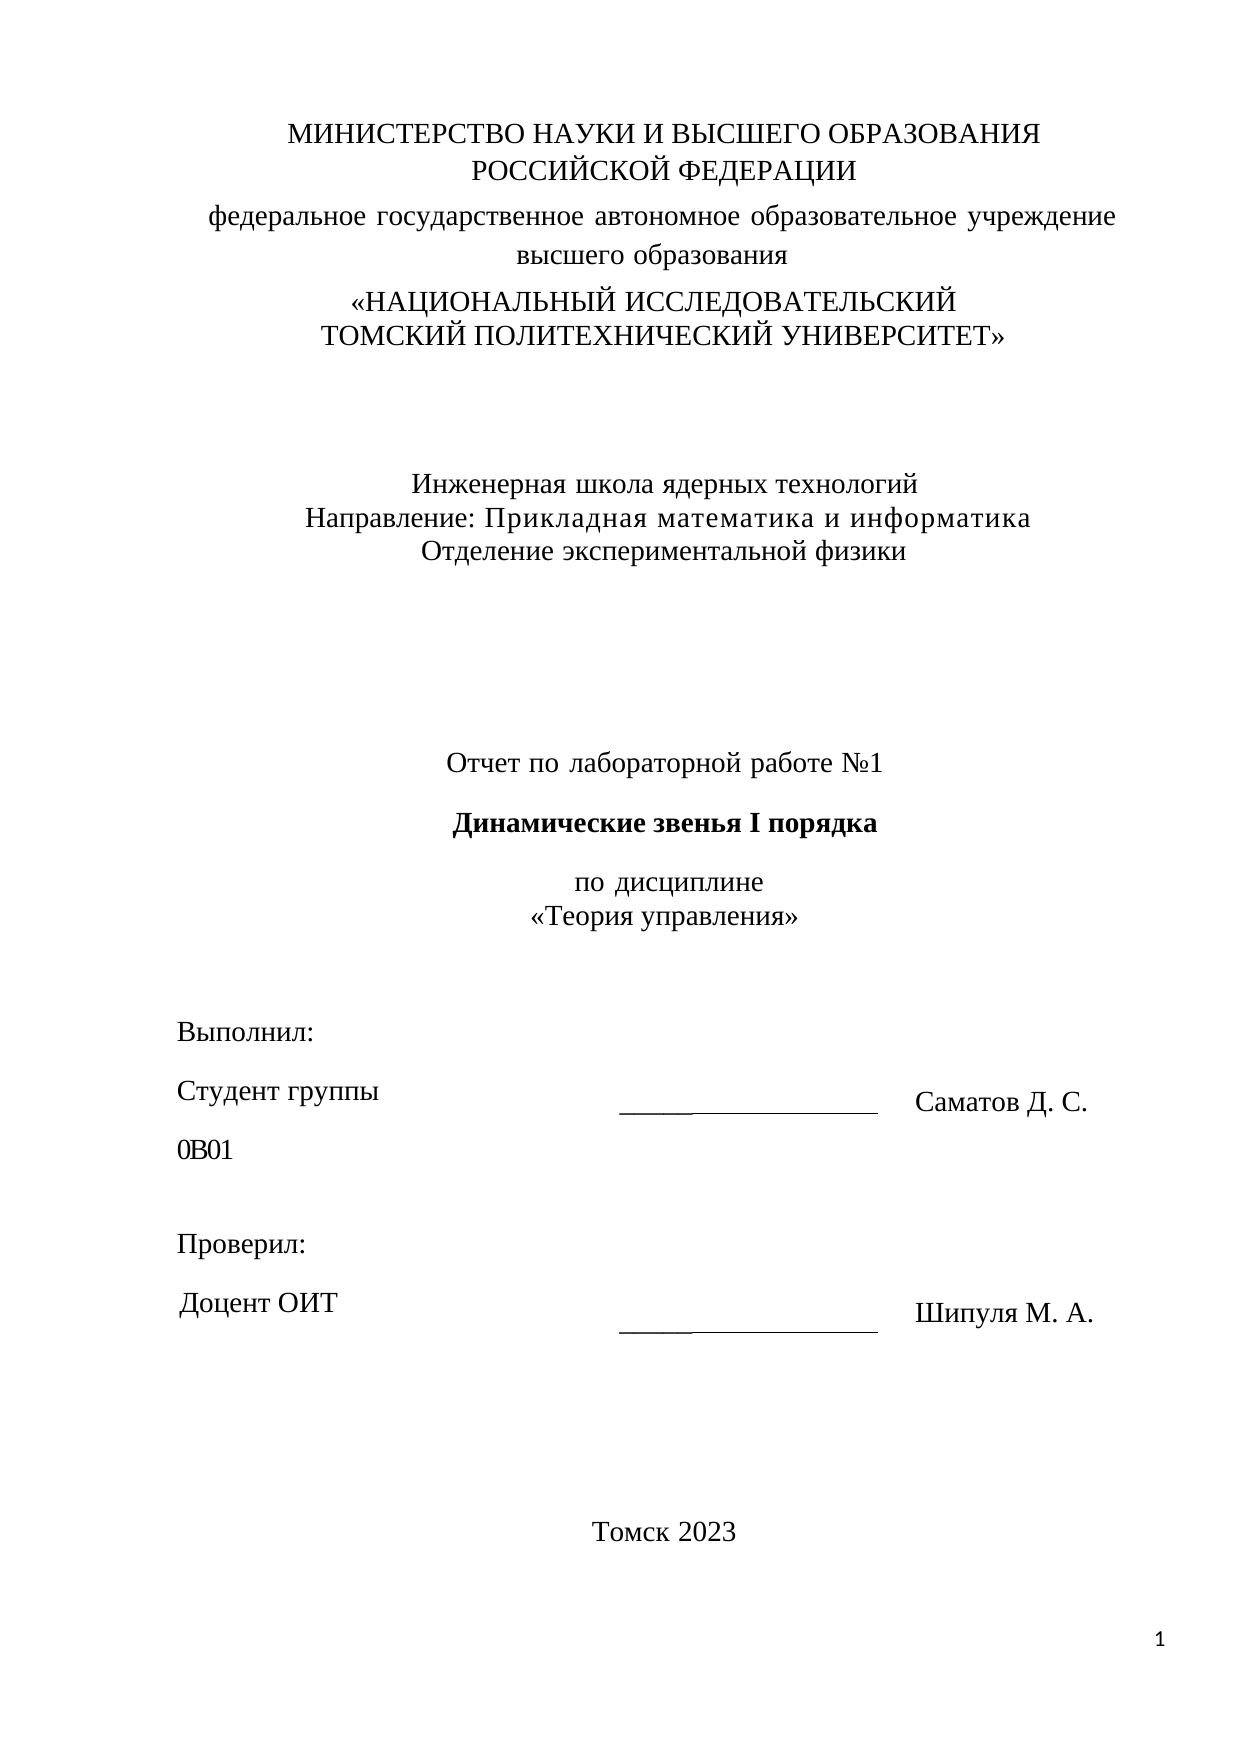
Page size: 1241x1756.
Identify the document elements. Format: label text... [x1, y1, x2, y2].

text «НАЦИОНАЛЬНЫЙ ИССЛЕДОВАТЕЛЬСКИЙ ТОМСКИЙ ПОЛИТЕХНИЧЕСКИЙ УНИВЕРСИТЕТ» [321, 286, 1005, 351]
text Доцент ОИТ [164, 1285, 339, 1318]
text МИНИСТЕРСТВО НАУКИ И ВЫСШЕГО ОБРАЗОВАНИЯ РОССИЙСКОЙ ФЕДЕРАЦИИ [286, 116, 1042, 187]
text Выполнил: Студент группы 0В01 [177, 1014, 416, 1166]
text Томск 2023 [164, 1514, 1088, 1548]
text Проверил: [177, 1226, 339, 1259]
text Отчет по лабораторной работе №1 [241, 746, 1089, 779]
text Направление: Прикладная математика и информатика [241, 500, 1088, 534]
text «Теория управления» [286, 898, 1043, 932]
text Динамические звенья I порядка [241, 805, 1089, 838]
text Шипуля М. А. [915, 1295, 1165, 1329]
text Саматов Д. С. [915, 1084, 1165, 1117]
text _____ [619, 1303, 882, 1336]
text по дисциплине [241, 864, 1089, 898]
text Инженерная школа ядерных технологий [241, 466, 1088, 500]
text _____ [619, 1084, 882, 1117]
text федеральное государственное автономное образовательное учреждение высшего образования [208, 198, 1165, 270]
text Отделение экспериментальной физики [239, 534, 1088, 566]
